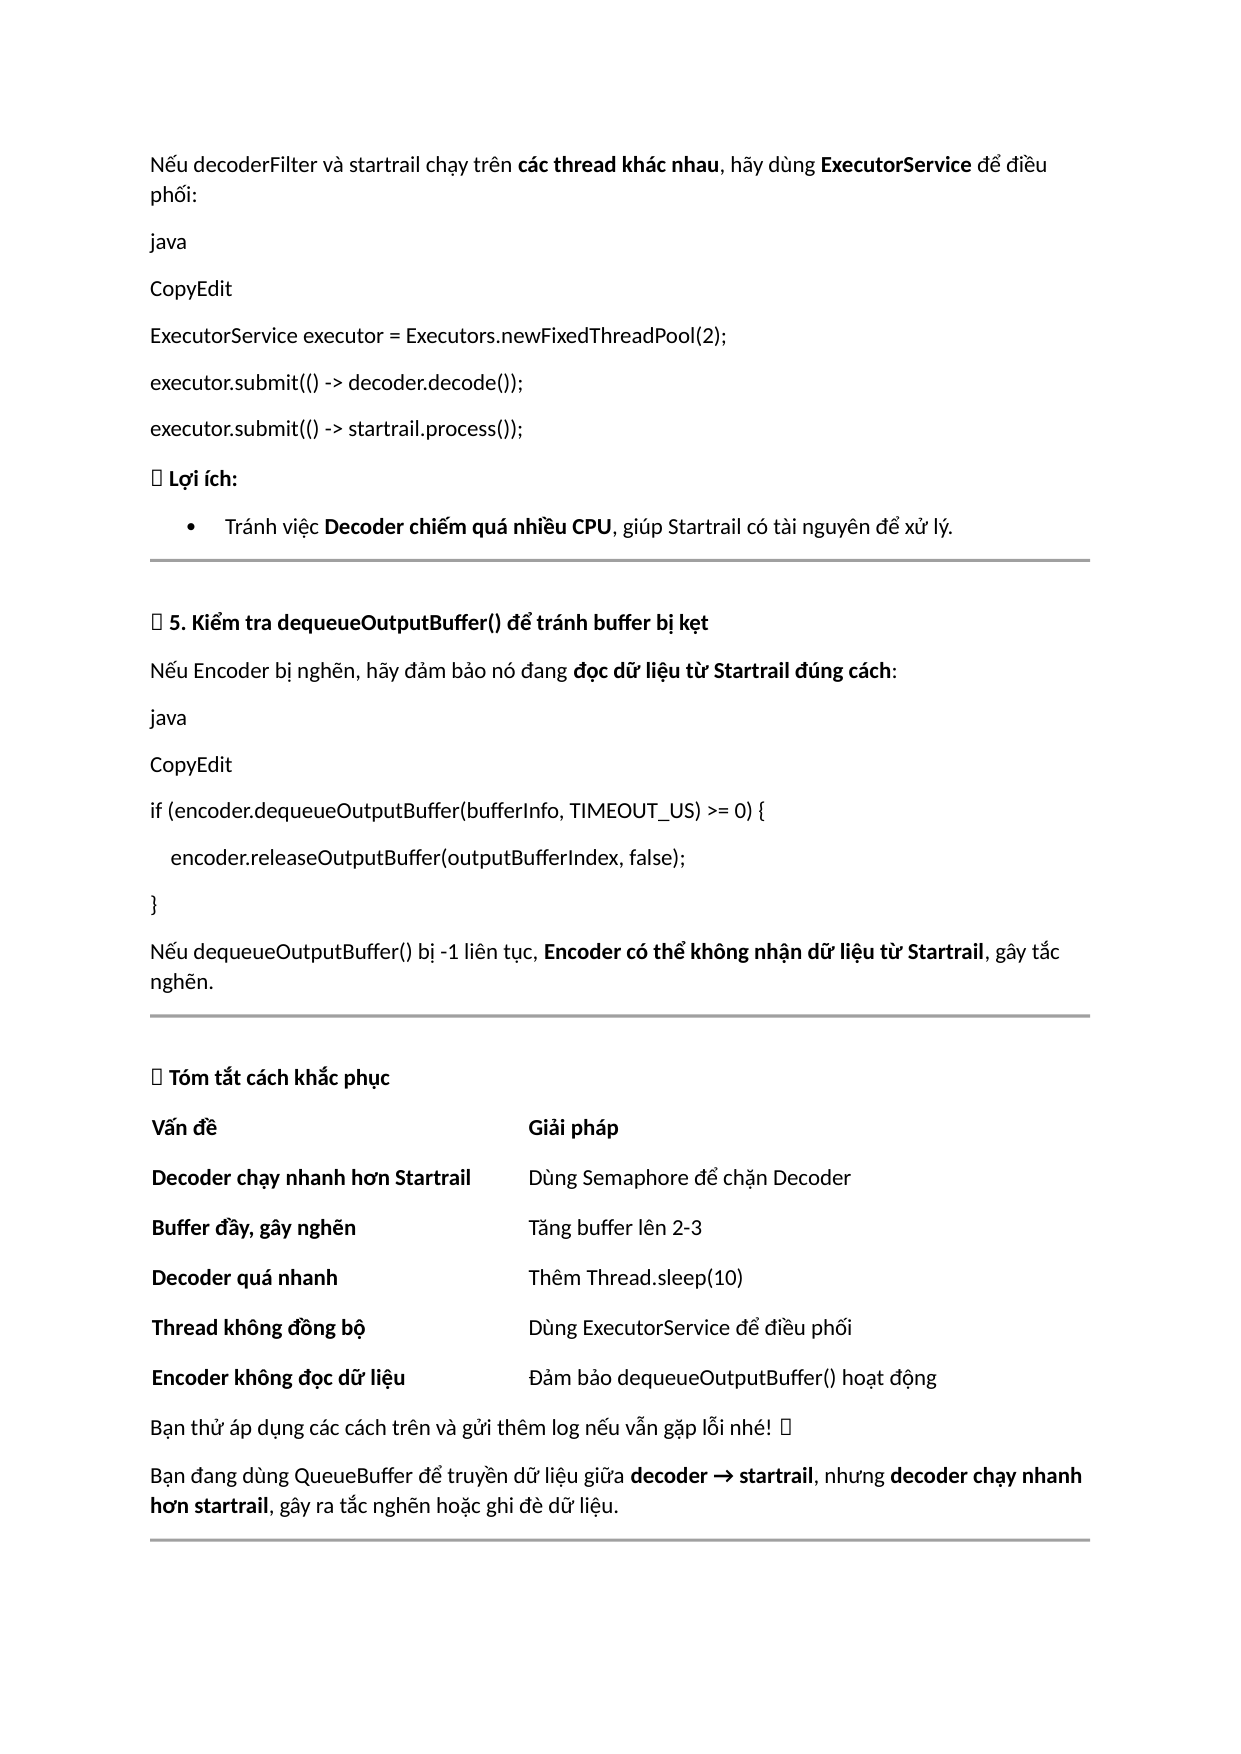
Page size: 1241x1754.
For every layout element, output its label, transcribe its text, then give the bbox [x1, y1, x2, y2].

text Bạn đang dùng QueueBuffer để truyền dữ liệu giữa decoder → startrail, nhưng decoder chạy nhanh hơn startrail, gây ra tắc nghẽn hoặc ghi đè dữ liệu. [150, 1461, 1090, 1520]
table_cell Decoder chạy nhanh hơn Startrail [150, 1162, 527, 1211]
table_cell Đảm bảo dequeueOutputBuffer() hoạt động [527, 1361, 976, 1411]
text CopyEdit [150, 750, 1090, 778]
text } [150, 890, 1090, 918]
table_cell Dùng Semaphore để chặn Decoder [527, 1162, 976, 1211]
text CopyEdit [150, 274, 1090, 302]
table_header Giải pháp [527, 1112, 976, 1162]
table_cell Thread không đồng bộ [150, 1311, 527, 1361]
text ✅ 5. Kiểm tra dequeueOutputBuffer() để tránh buffer bị kẹt [150, 606, 1090, 637]
text Bạn thử áp dụng các cách trên và gửi thêm log nếu vẫn gặp lỗi nhé! 🚀 [150, 1411, 1090, 1442]
list Tránh việc Decoder chiếm quá nhiều CPU, giúp Startrail có tài nguyên để xử lý. [187, 512, 1090, 540]
text encoder.releaseOutputBuffer(outputBufferIndex, false); [150, 843, 1090, 872]
table_cell Decoder quá nhanh [150, 1261, 527, 1311]
table_cell Buffer đầy, gây nghẽn [150, 1211, 527, 1261]
table_header Vấn đề [150, 1112, 527, 1162]
text ExecutorService executor = Executors.newFixedThreadPool(2); [150, 321, 1090, 349]
text Nếu dequeueOutputBuffer() bị -1 liên tục, Encoder có thể không nhận dữ liệu từ Startrail, gây tắc nghẽn. [150, 937, 1090, 996]
text java [150, 227, 1090, 255]
table_cell Dùng ExecutorService để điều phối [527, 1311, 976, 1361]
text 🔹 Lợi ích: [150, 461, 1090, 493]
text executor.submit(() -> startrail.process()); [150, 414, 1090, 443]
table_cell Encoder không đọc dữ liệu [150, 1361, 527, 1411]
text Nếu decoderFilter và startrail chạy trên các thread khác nhau, hãy dùng ExecutorService để điều phối: [150, 150, 1090, 208]
table_cell Tăng buffer lên 2-3 [527, 1211, 976, 1261]
text if (encoder.dequeueOutputBuffer(bufferInfo, TIMEOUT_US) >= 0) { [150, 797, 1090, 825]
text Nếu Encoder bị nghẽn, hãy đảm bảo nó đang đọc dữ liệu từ Startrail đúng cách: [150, 656, 1090, 684]
text executor.submit(() -> decoder.decode()); [150, 368, 1090, 396]
text 🔥 Tóm tắt cách khắc phục [150, 1061, 1090, 1092]
table_cell Thêm Thread.sleep(10) [527, 1261, 976, 1311]
text java [150, 703, 1090, 731]
